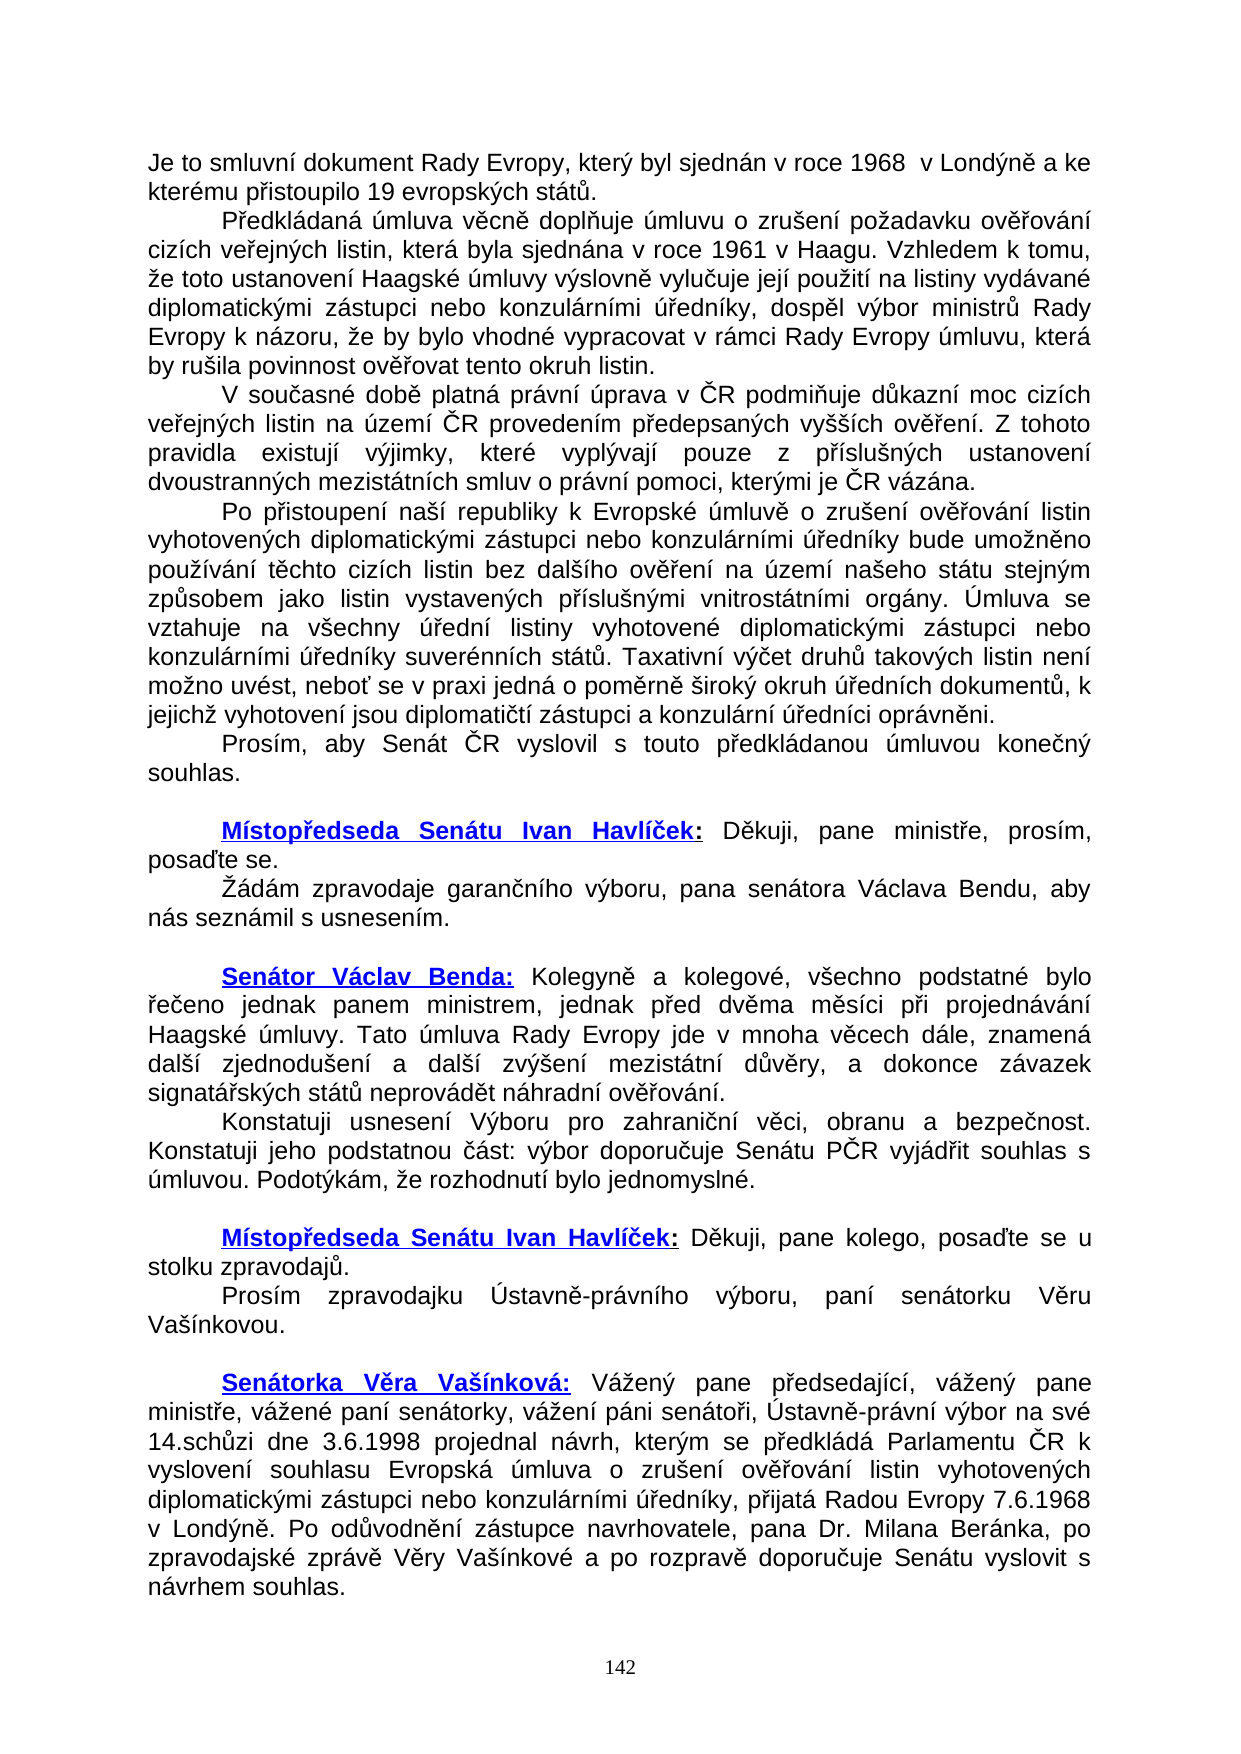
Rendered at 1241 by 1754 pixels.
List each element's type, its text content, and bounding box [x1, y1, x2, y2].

text Senátor Václav Benda: Kolegyně a kolegové, všechno podstatné bylo řečeno jednak panem ministrem, jednak před dvěma měsíci při projednávání Haagské úmluvy. Tato úmluva Rady Evropy jde v mnoha věcech dále, znamená další zjednodušení a další zvýšení mezistátní důvěry, a dokonce závazek signatářských států neprovádět náhradní ověřování. [148, 961, 1093, 1107]
text Předkládaná úmluva věcně doplňuje úmluvu o zrušení požadavku ověřování cizích veřejných listin, která byla sjednána v roce 1961 v Haagu. Vzhledem k tomu, že toto ustanovení Haagské úmluvy výslovně vylučuje její použití na listiny vydávané diplomatickými zástupci nebo konzulárními úředníky, dospěl výbor ministrů Rady Evropy k názoru, že by bylo vhodné vypracovat v rámci Rady Evropy úmluvu, která by rušila povinnost ověřovat tento okruh listin. [148, 206, 1093, 380]
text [148, 148, 1093, 206]
text Prosím, aby Senát ČR vyslovil s touto předkládanou úmluvou konečný souhlas. [148, 729, 1093, 787]
text Prosím zpravodajku Ústavně-právního výboru, paní senátorku Věru Vašínkovou. [148, 1281, 1093, 1339]
text Místopředseda Senátu Ivan Havlíček: Děkuji, pane ministře, prosím, posaďte se. [148, 816, 1093, 874]
text Místopředseda Senátu Ivan Havlíček: Děkuji, pane kolego, posaďte se u stolku zpravodajů. [148, 1223, 1093, 1281]
text V současné době platná právní úprava v ČR podmiňuje důkazní moc cizích veřejných listin na území ČR provedením předepsaných vyšších ověření. Z tohoto pravidla existují výjimky, které vyplývají pouze z příslušných ustanovení dvoustranných mezistátních smluv o právní pomoci, kterými je ČR vázána. [148, 380, 1093, 496]
text Senátorka Věra Vašínková: Vážený pane předsedající, vážený pane ministře, vážené paní senátorky, vážení páni senátoři, Ústavně-právní výbor na své 14.schůzi dne 3.6.1998 projednal návrh, kterým se předkládá Parlamentu ČR k vyslovení souhlasu Evropská úmluva o zrušení ověřování listin vyhotovených diplomatickými zástupci nebo konzulárními úředníky, přijatá Radou Evropy 7.6.1968 v Londýně. Po odůvodnění zástupce navrhovatele, pana Dr. Milana Beránka, po zpravodajské zprávě Věry Vašínkové a po rozpravě doporučuje Senátu vyslovit s návrhem souhlas. [148, 1368, 1093, 1601]
text Žádám zpravodaje garančního výboru, pana senátora Václava Bendu, aby nás seznámil s usnesením. [148, 874, 1093, 932]
text Konstatuji usnesení Výboru pro zahraniční věci, obranu a bezpečnost. Konstatuji jeho podstatnou část: výbor doporučuje Senátu PČR vyjádřit souhlas s úmluvou. Podotýkám, že rozhodnutí bylo jednomyslné. [148, 1107, 1093, 1194]
text Po přistoupení naší republiky k Evropské úmluvě o zrušení ověřování listin vyhotovených diplomatickými zástupci nebo konzulárními úředníky bude umožněno používání těchto cizích listin bez dalšího ověření na území našeho státu stejným způsobem jako listin vystavených příslušnými vnitrostátními orgány. Úmluva se vztahuje na všechny úřední listiny vyhotovené diplomatickými zástupci nebo konzulárními úředníky suverénních států. Taxativní výčet druhů takových listin není možno uvést, neboť se v praxi jedná o poměrně široký okruh úředních dokumentů, k jejichž vyhotovení jsou diplomatičtí zástupci a konzulární úředníci oprávněni. [148, 496, 1093, 729]
